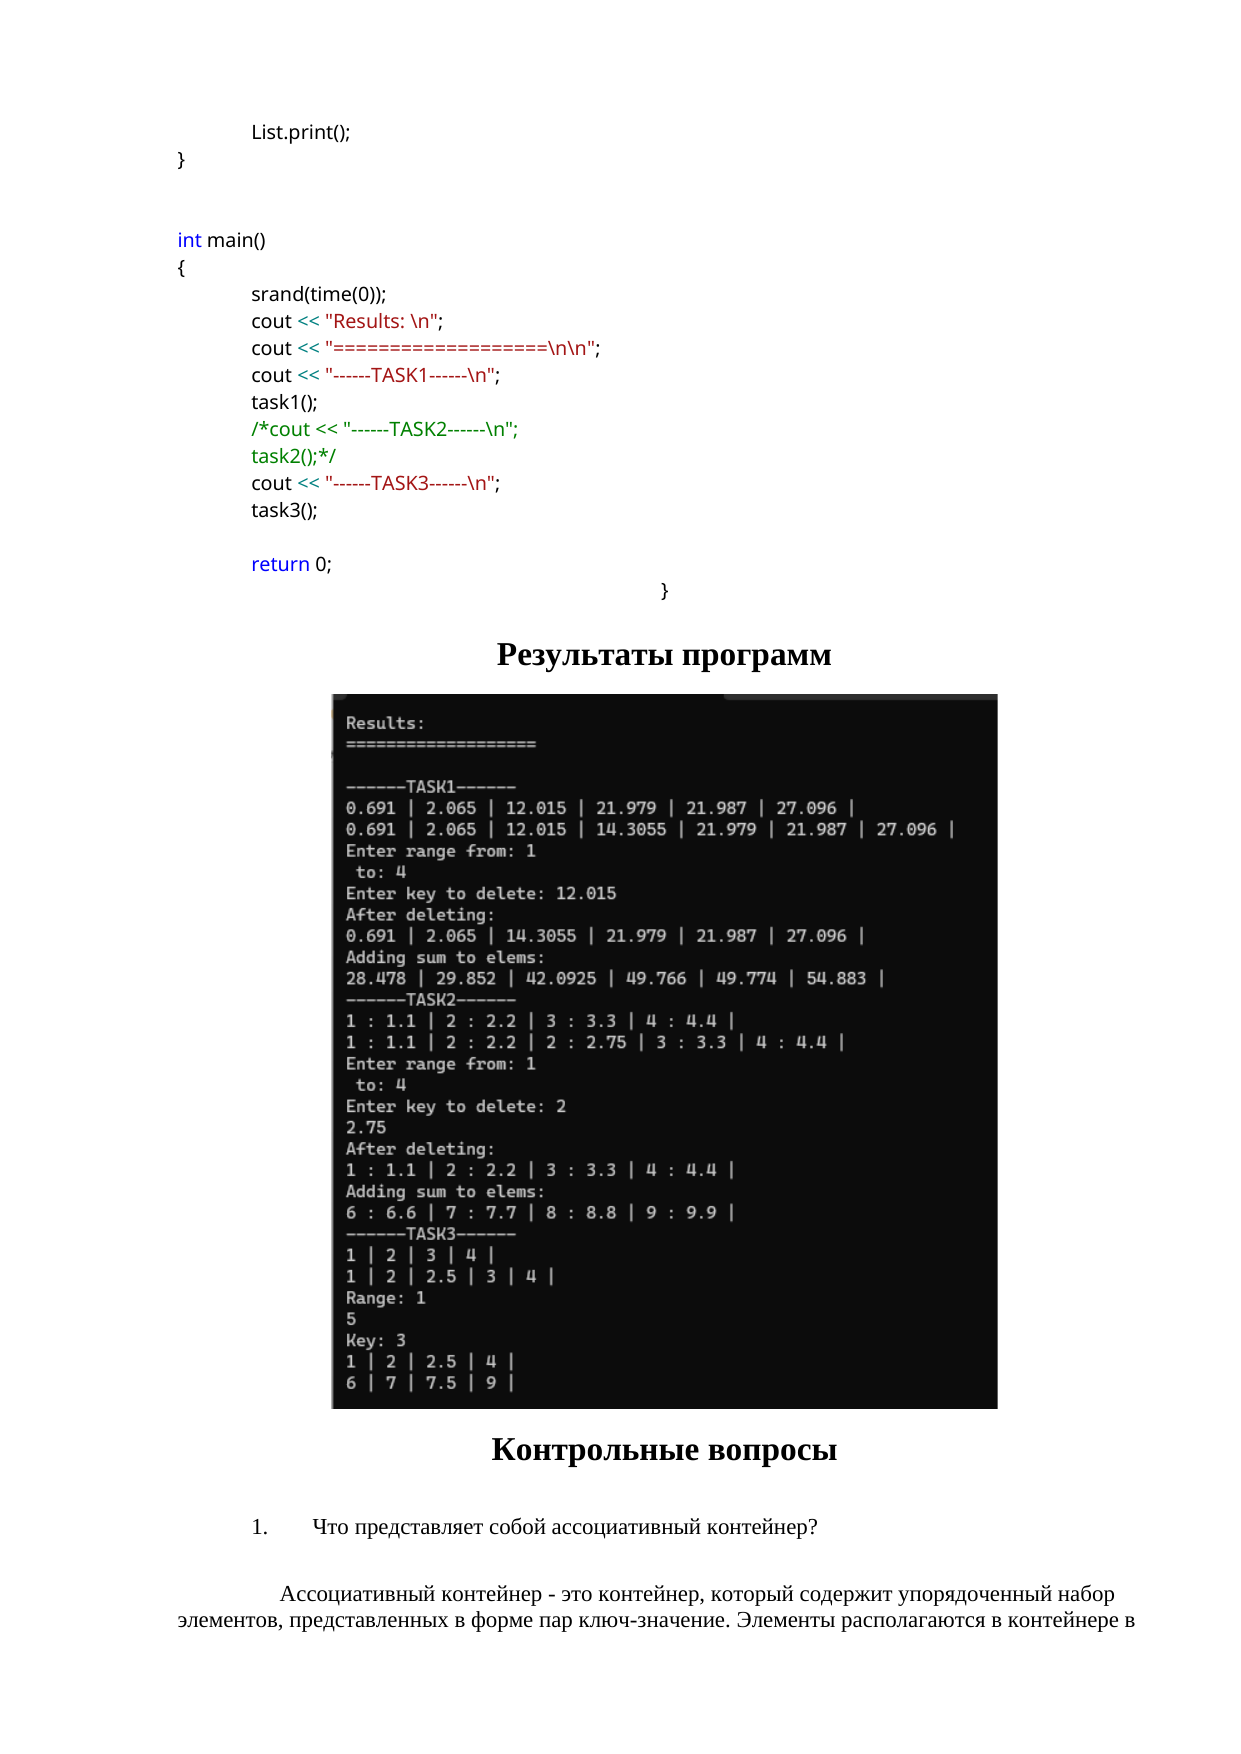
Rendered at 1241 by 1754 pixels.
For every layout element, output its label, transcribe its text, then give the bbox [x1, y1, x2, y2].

text cout << "Results: \n"; [177, 307, 1152, 334]
text int main() [177, 226, 1152, 253]
list } [177, 577, 1152, 604]
text /*cout << "------TASK2------\n"; [177, 415, 1152, 442]
text } [177, 145, 1152, 172]
text srand(time(0)); [177, 280, 1152, 307]
text Результаты программ [177, 634, 1152, 672]
picture [331, 694, 998, 1409]
text { [177, 253, 1152, 280]
text return 0; [177, 550, 1152, 577]
text cout << "------TASK3------\n"; [177, 469, 1152, 496]
text task3(); [177, 496, 1152, 523]
text List.print(); [177, 118, 1152, 145]
text cout << "===================\n\n"; [177, 334, 1152, 361]
list Что представляет собой ассоциативный контейнер? [177, 1513, 1152, 1539]
text task2();*/ [177, 442, 1152, 469]
text Контрольные вопросы [177, 1429, 1152, 1467]
text cout << "------TASK1------\n"; [177, 361, 1152, 388]
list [177, 1579, 1152, 1632]
text task1(); [177, 388, 1152, 415]
